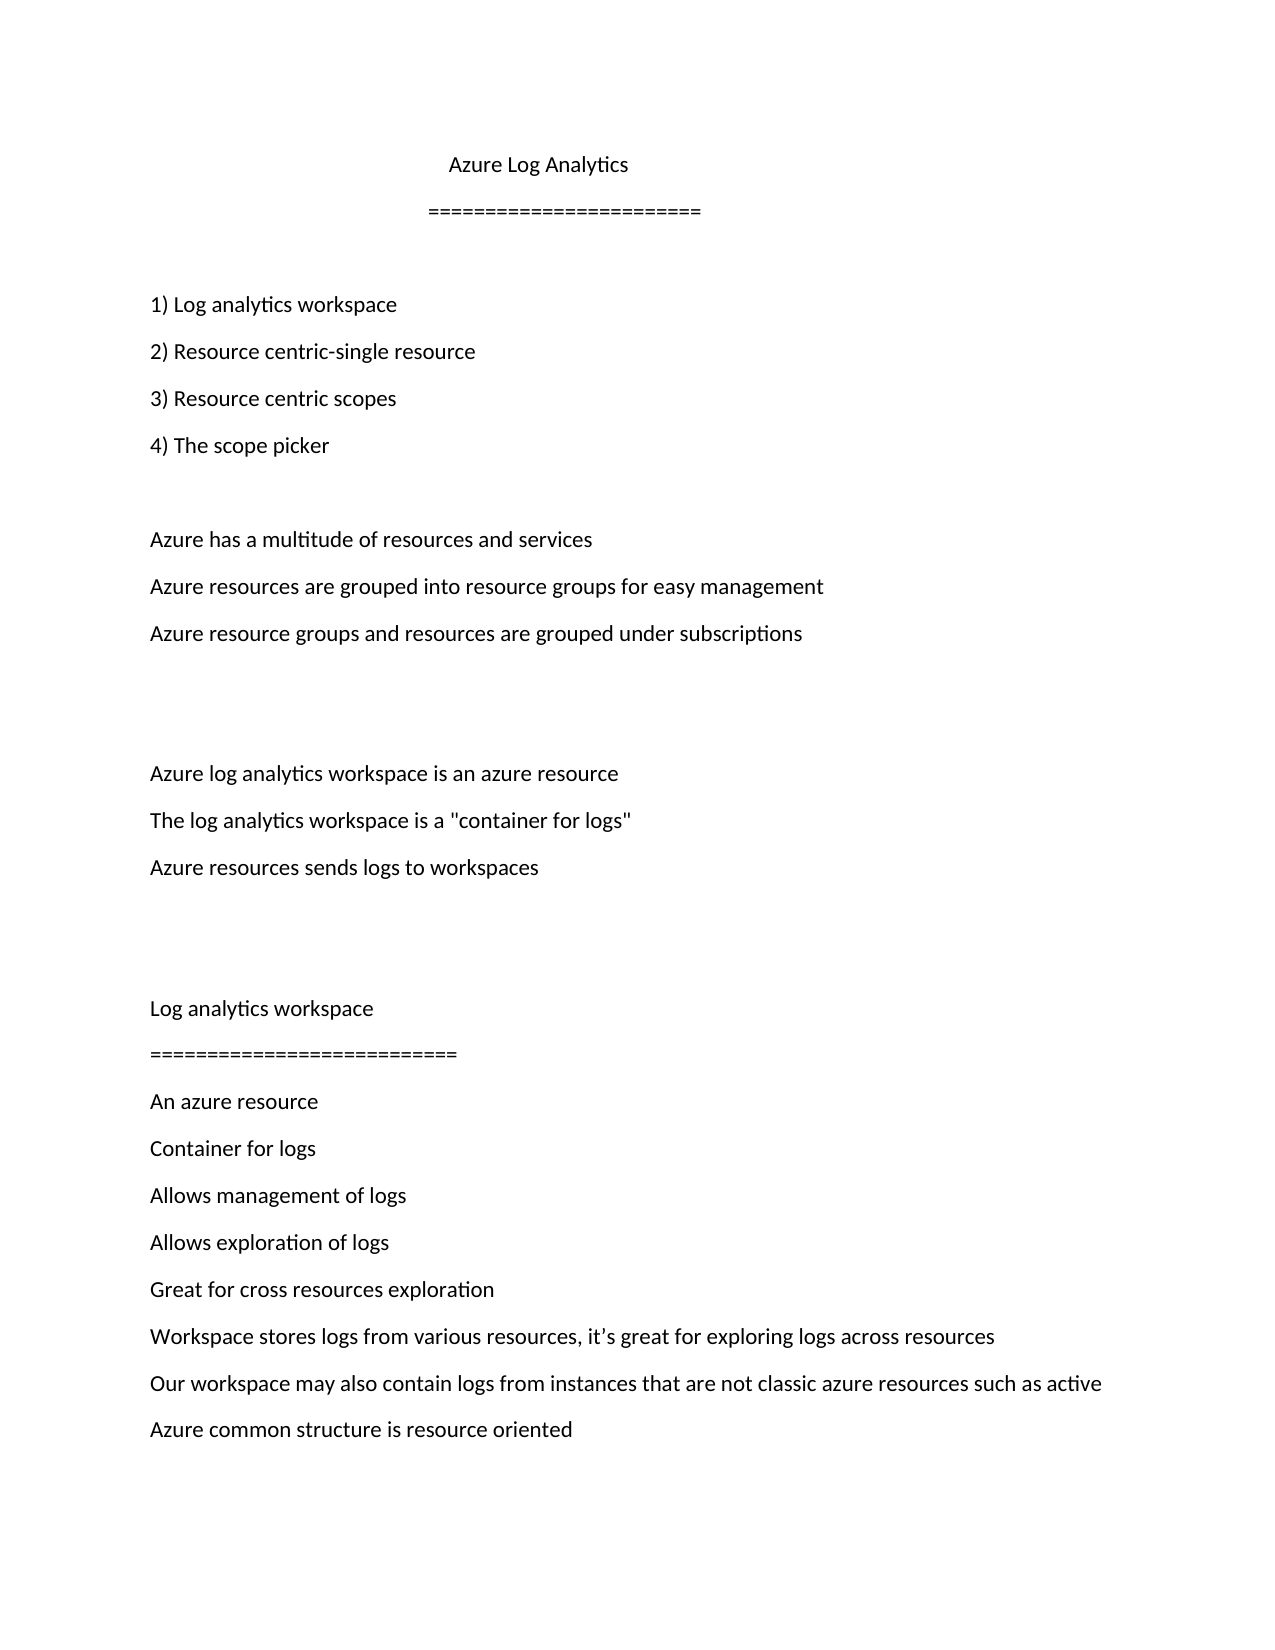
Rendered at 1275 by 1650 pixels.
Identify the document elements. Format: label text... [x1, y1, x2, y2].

text Allows management of logs [150, 1181, 1125, 1209]
text Azure Log Analytics [150, 150, 1125, 178]
text The log analytics workspace is a "container for logs" [150, 806, 1125, 834]
text Workspace stores logs from various resources, it’s great for exploring logs across resources [150, 1322, 1125, 1350]
text =========================== [150, 1041, 1125, 1069]
text Azure resources are grouped into resource groups for easy management [150, 572, 1125, 600]
text 1) Log analytics workspace [150, 291, 1125, 319]
text Azure common structure is resource oriented [150, 1416, 1125, 1444]
text Log analytics workspace [150, 994, 1125, 1022]
text An azure resource [150, 1087, 1125, 1116]
text Azure has a multitude of resources and services [150, 525, 1125, 553]
text Allows exploration of logs [150, 1228, 1125, 1256]
text Container for logs [150, 1134, 1125, 1162]
text 3) Resource centric scopes [150, 384, 1125, 412]
text 4) The scope picker [150, 431, 1125, 459]
text Our workspace may also contain logs from instances that are not classic azure resources such as active [150, 1369, 1125, 1397]
text Azure log analytics workspace is an azure resource [150, 759, 1125, 787]
text Azure resource groups and resources are grouped under subscriptions [150, 619, 1125, 647]
text Great for cross resources exploration [150, 1275, 1125, 1303]
text 2) Resource centric-single resource [150, 337, 1125, 366]
text Azure resources sends logs to workspaces [150, 853, 1125, 881]
text ======================== [150, 197, 1125, 225]
